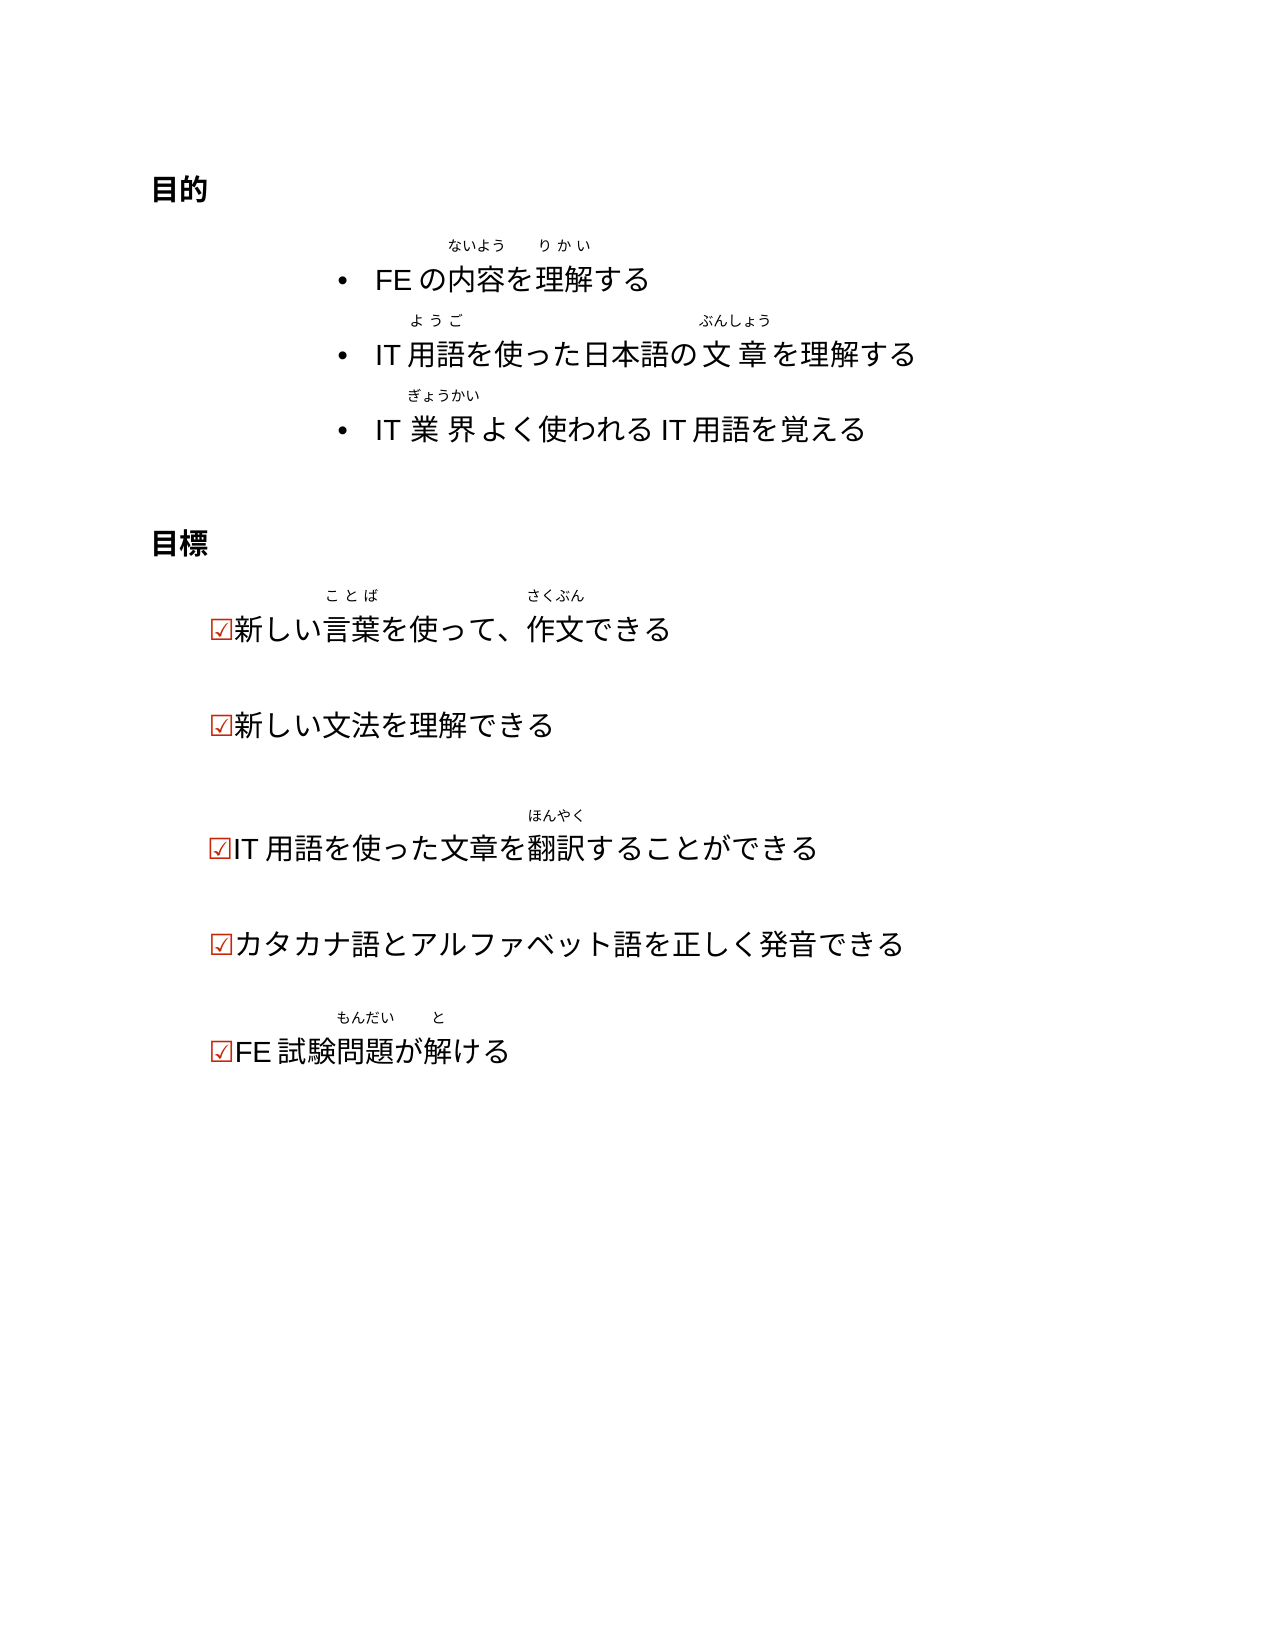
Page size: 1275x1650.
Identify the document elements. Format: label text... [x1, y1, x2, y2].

list ITを使った日本語のを理解する [337, 304, 1125, 379]
text 目標 [150, 504, 1125, 579]
list ITよく使われるIT用語を覚える [337, 379, 1125, 454]
text ☑新しいを使って、できる [150, 579, 1125, 654]
text ☑新しい文法を理解できる ☑IT用語を使った文章をすることができる [150, 686, 1125, 873]
text ☑FE試験がける [150, 1001, 1125, 1076]
text 目的 [150, 150, 1125, 225]
list FEのをする [337, 229, 1125, 304]
text ☑カタカナ語とアルファベット語を正しく発音できる [150, 905, 1125, 980]
